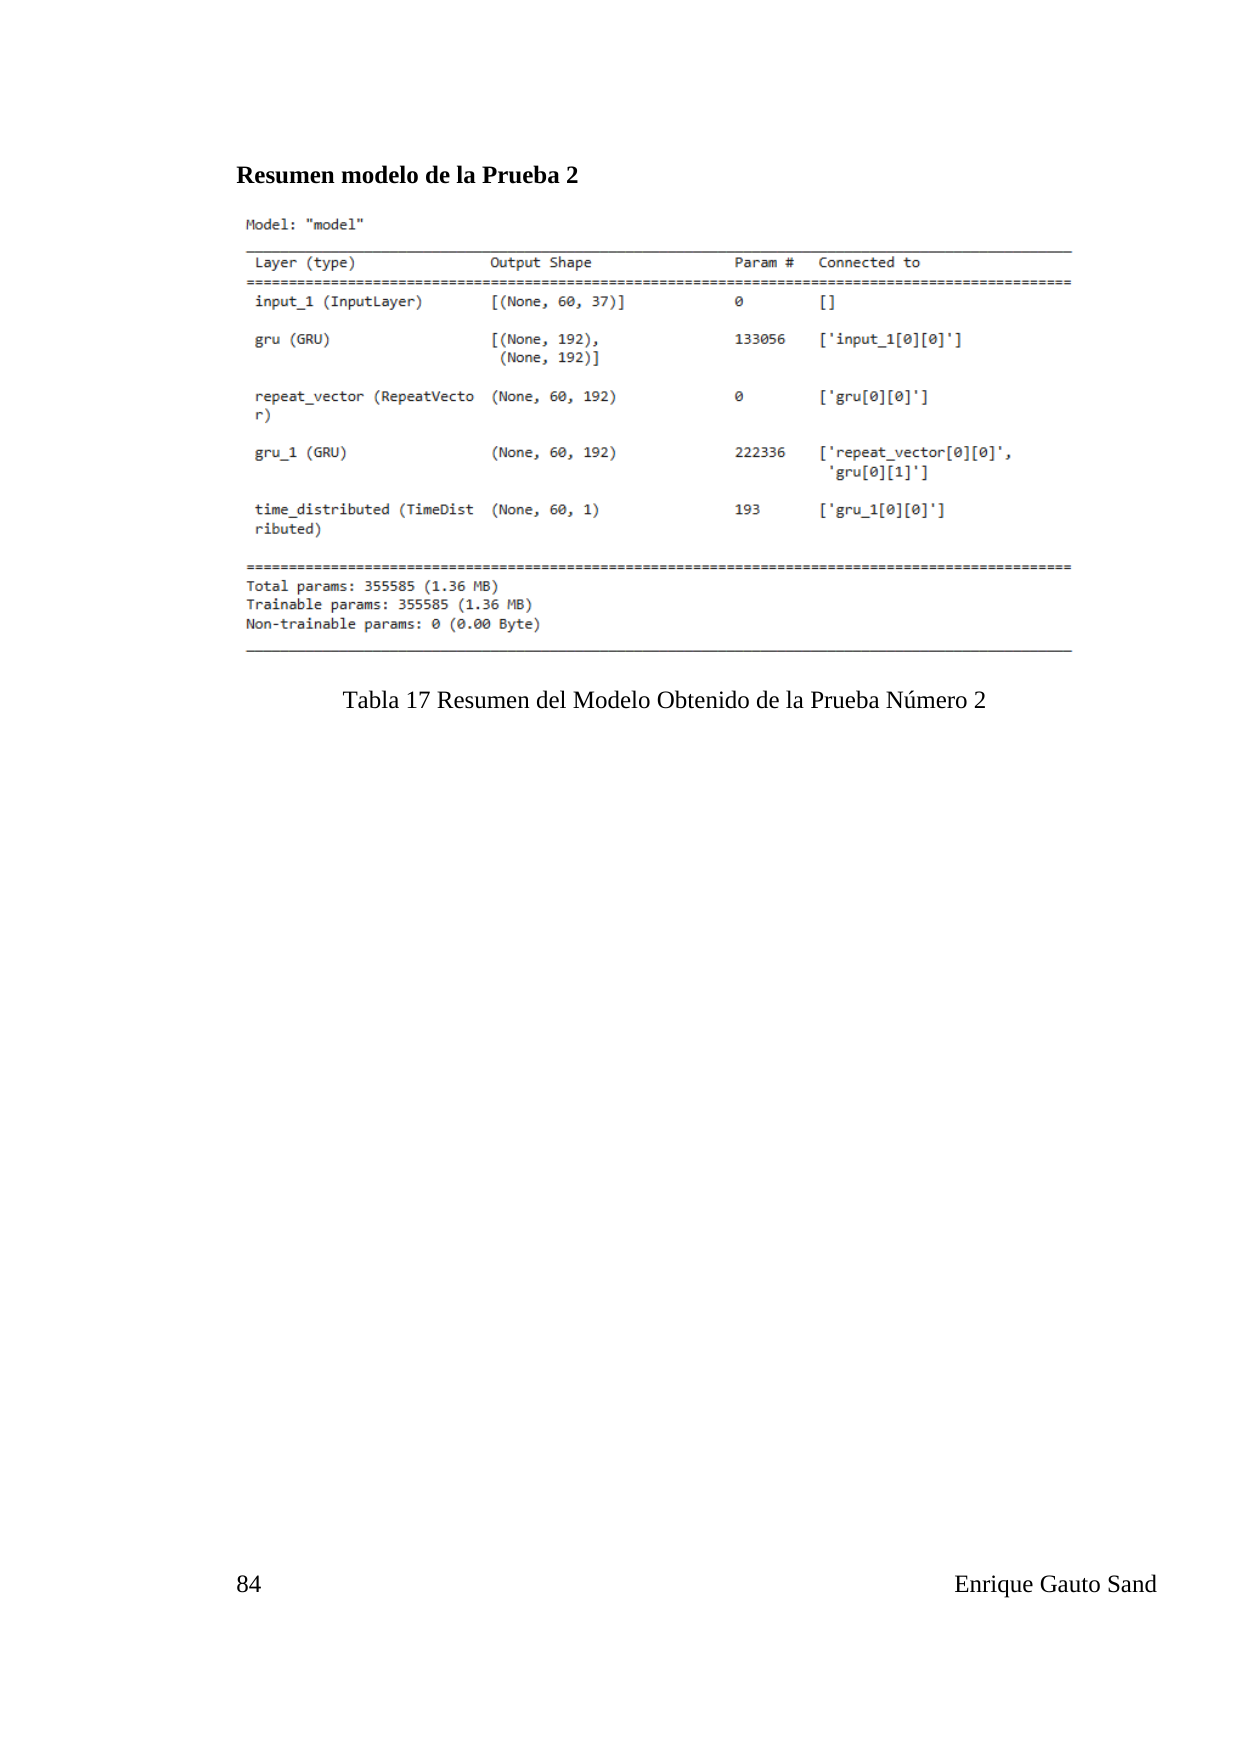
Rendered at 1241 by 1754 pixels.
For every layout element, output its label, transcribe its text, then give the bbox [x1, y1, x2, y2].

text Resumen modelo de la Prueba 2 [236, 160, 1092, 189]
picture [236, 215, 1093, 658]
text Tabla 17 Resumen del Modelo Obtenido de la Prueba Número 2 [236, 685, 1092, 714]
